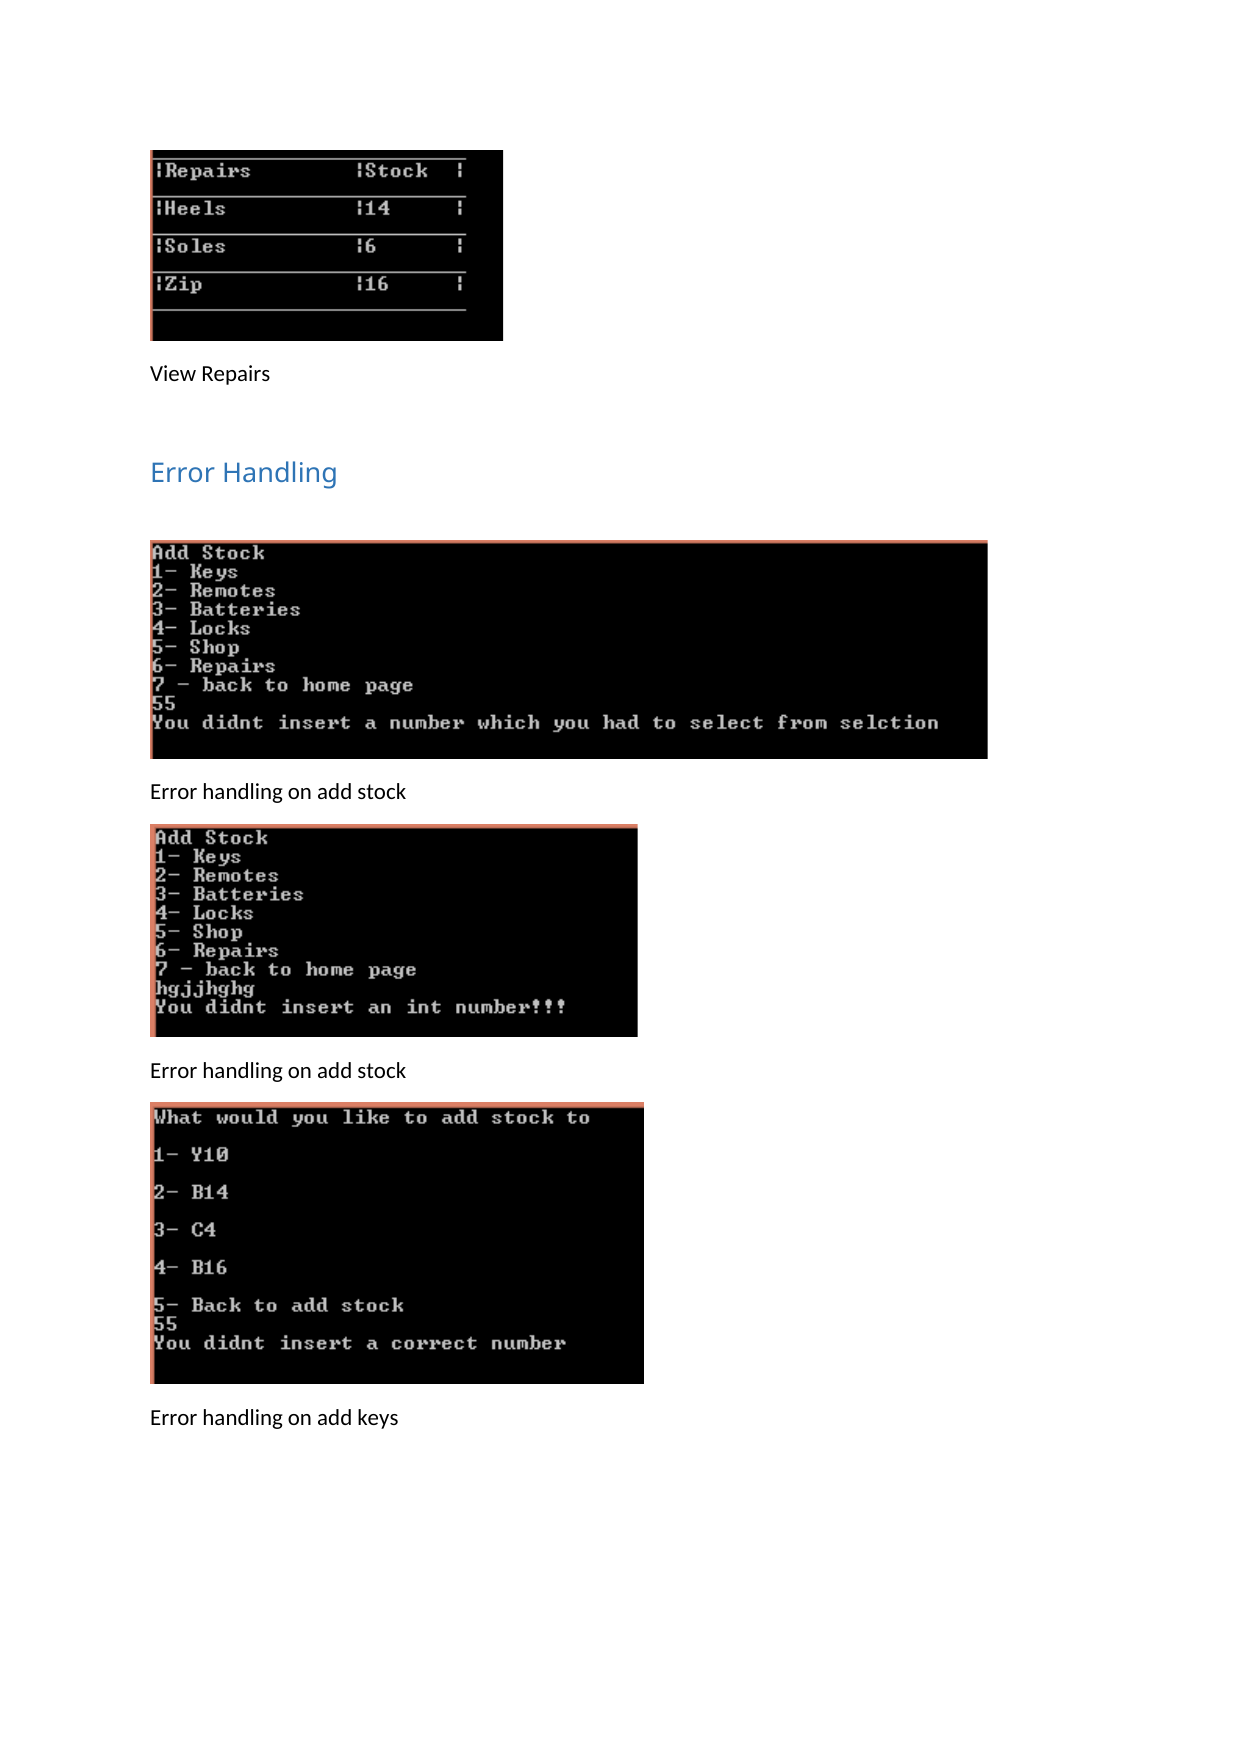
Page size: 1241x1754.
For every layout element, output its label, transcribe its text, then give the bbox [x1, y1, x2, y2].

text Error handling on add stock [150, 777, 1090, 806]
picture [150, 540, 988, 759]
text Error handling on add stock [150, 1056, 1090, 1084]
text Error handling on add keys [150, 1403, 1090, 1431]
text View Repairs [150, 359, 1090, 387]
subtitle Error Handling [150, 453, 1090, 490]
picture [150, 150, 504, 341]
picture [150, 1102, 644, 1384]
picture [150, 824, 638, 1037]
